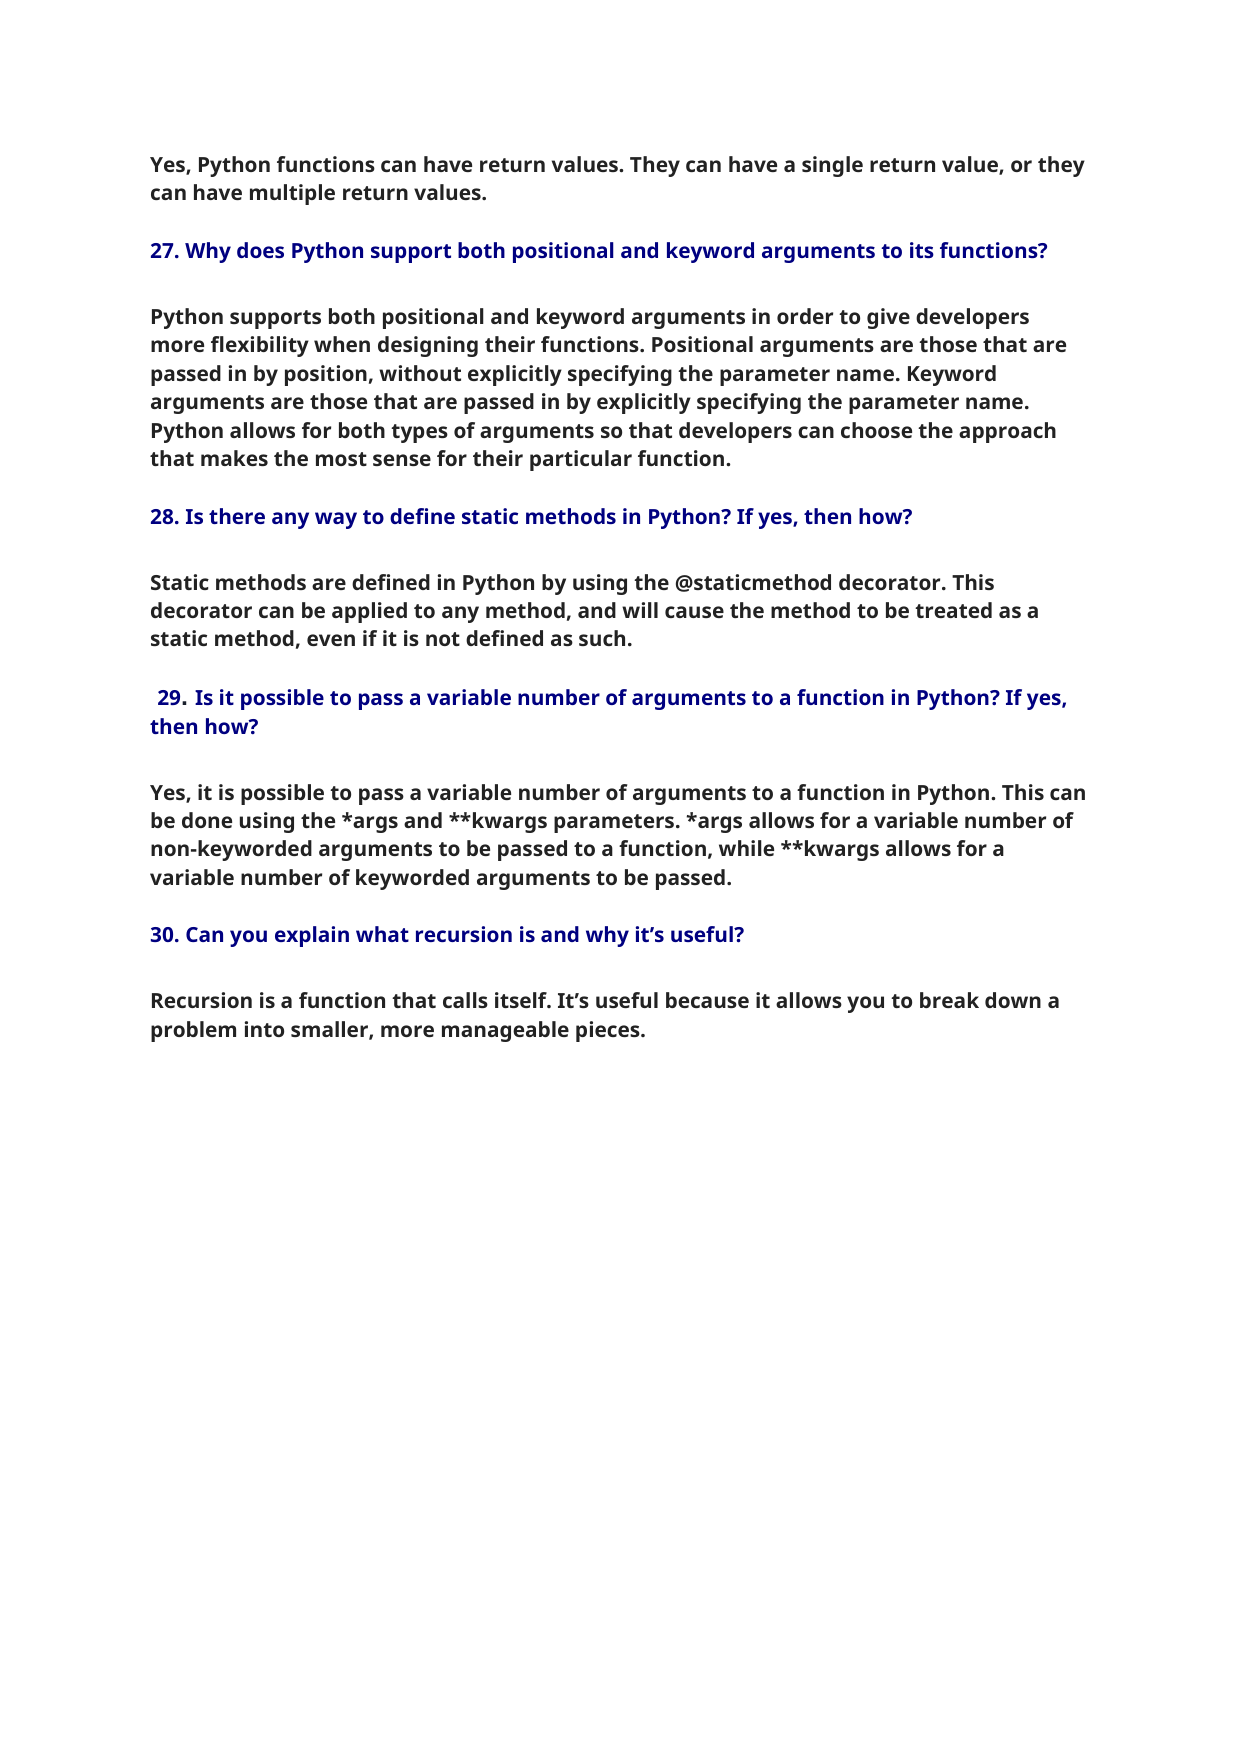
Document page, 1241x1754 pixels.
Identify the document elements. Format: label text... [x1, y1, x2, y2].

text Recursion is a function that calls itself. It’s useful because it allows you to break down a problem into smaller, more manageable pieces. [150, 987, 1090, 1043]
text Static methods are defined in Python by using the @staticmethod decorator. This decorator can be applied to any method, and will cause the method to be treated as a static method, even if it is not defined as such. [150, 568, 1090, 653]
text Python supports both positional and keyword arguments in order to give developers more flexibility when designing their functions. Positional arguments are those that are passed in by position, without explicitly specifying the parameter name. Keyword arguments are those that are passed in by explicitly specifying the parameter name. Python allows for both types of arguments so that developers can choose the approach that makes the most sense for their particular function. [150, 302, 1090, 473]
text 27. Why does Python support both positional and keyword arguments to its functions? [150, 236, 1090, 264]
text Yes, it is possible to pass a variable number of arguments to a function in Python. This can be done using the *args and **kwargs parameters. *args allows for a variable number of non-keyworded arguments to be passed to a function, while **kwargs allows for a variable number of keyworded arguments to be passed. [150, 778, 1090, 891]
text 29. Is it possible to pass a variable number of arguments to a function in Python? If yes, then how? [150, 682, 1090, 740]
text 30. Can you explain what recursion is and why it’s useful? [150, 921, 1090, 949]
text Yes, Python functions can have return values. They can have a single return value, or they can have multiple return values. [150, 150, 1090, 207]
text 28. Is there any way to define static methods in Python? If yes, then how? [150, 502, 1090, 530]
